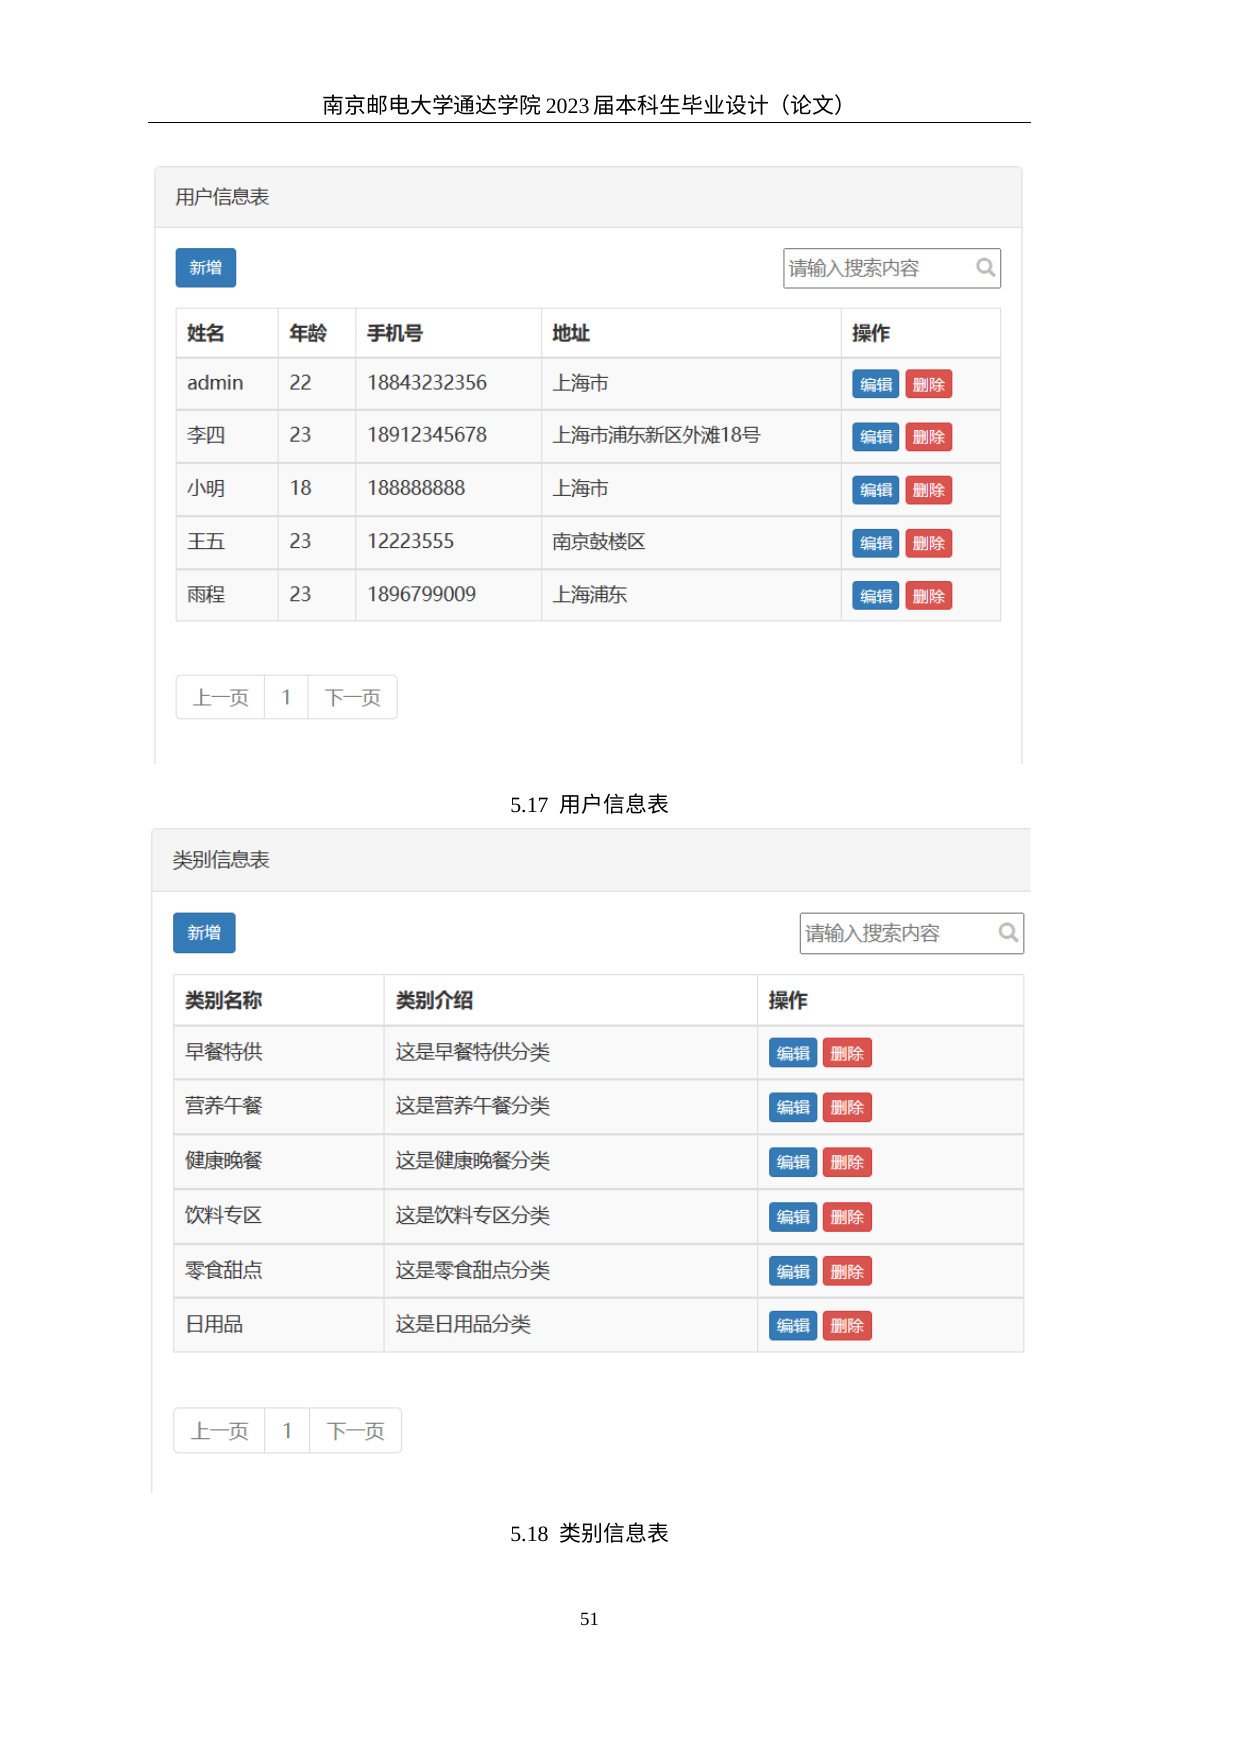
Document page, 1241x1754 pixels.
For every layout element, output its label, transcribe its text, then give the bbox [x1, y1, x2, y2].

picture [148, 826, 1031, 1493]
text 5.17 用户信息表 [148, 786, 1031, 819]
picture [147, 162, 1031, 764]
text 5.18 类别信息表 [148, 1515, 1031, 1548]
